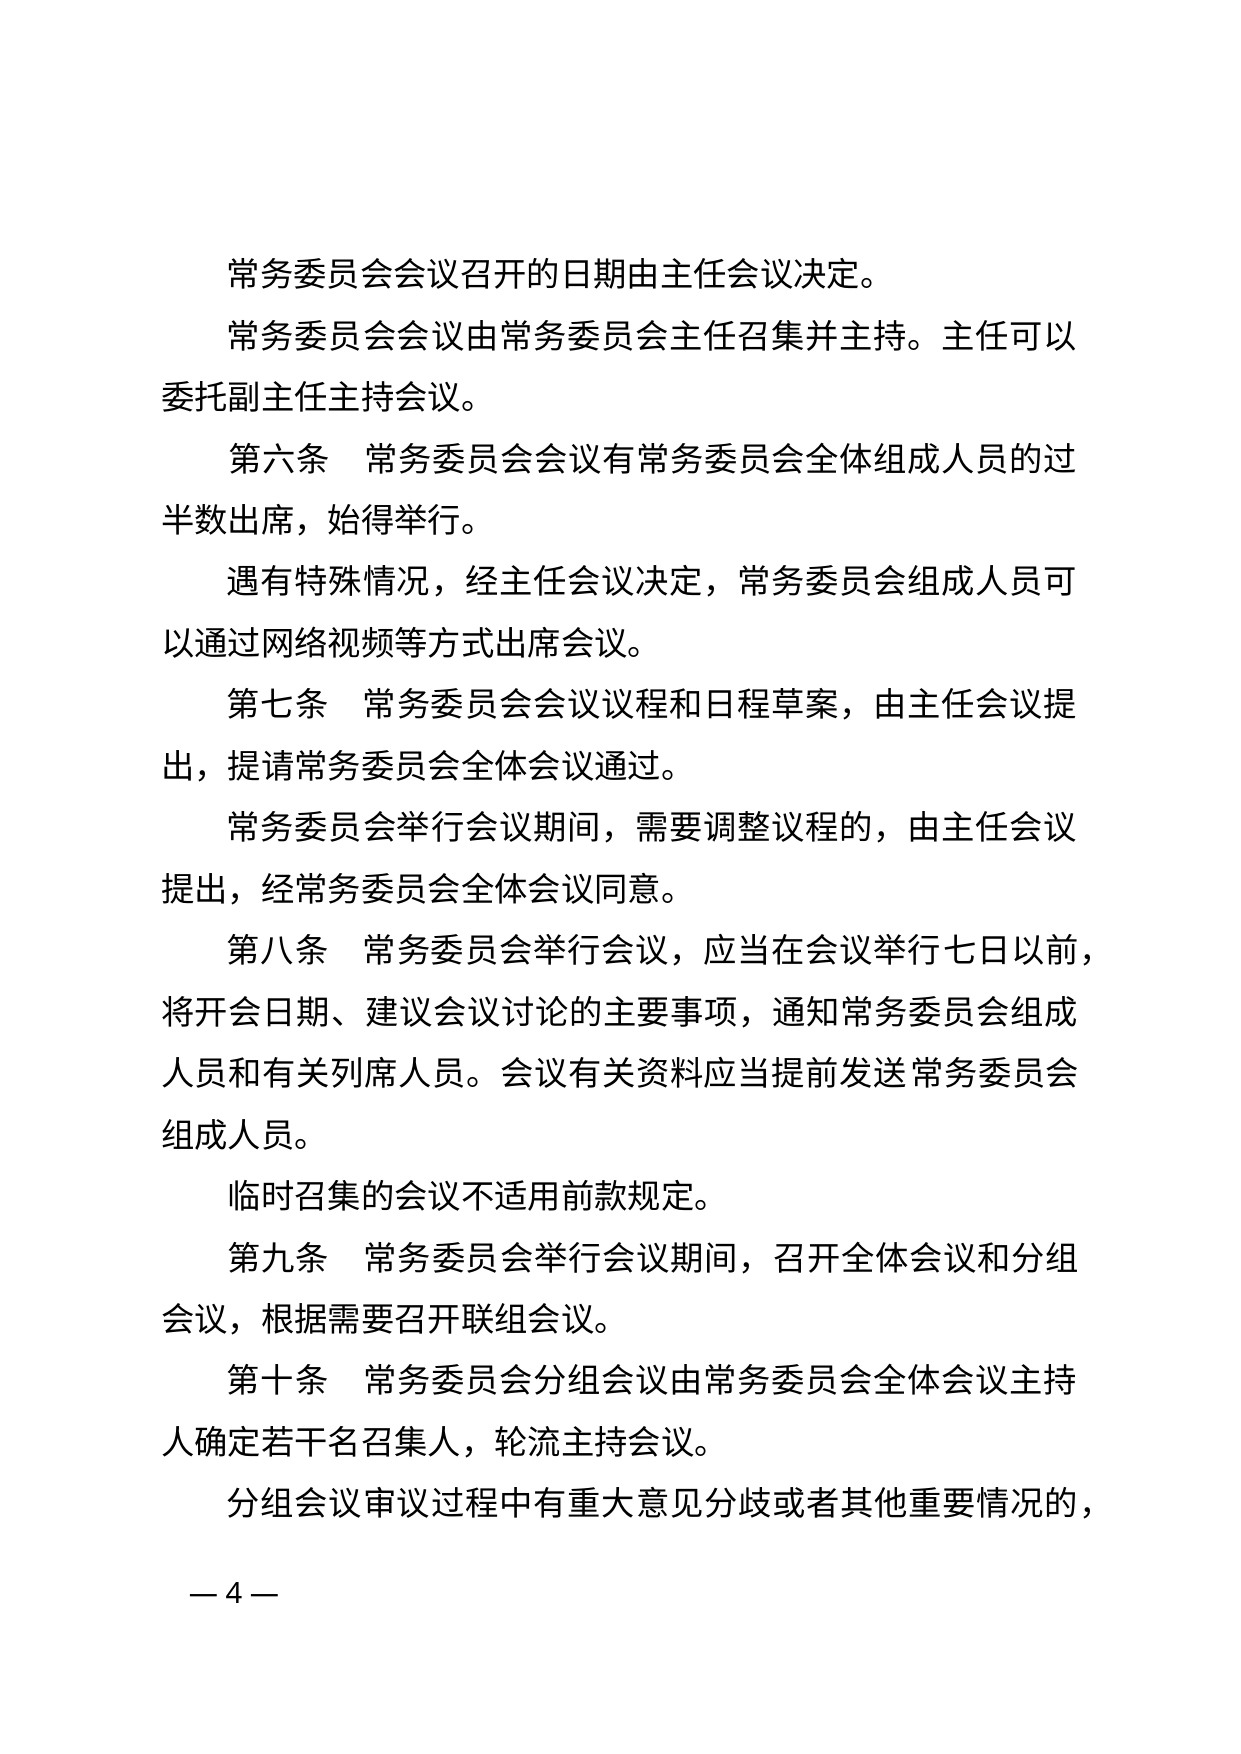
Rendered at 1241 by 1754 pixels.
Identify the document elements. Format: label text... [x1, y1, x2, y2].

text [161, 1467, 1079, 1528]
text 第九条 常务委员会举行会议期间，召开全体会议和分组会议，根据需要召开联组会议。 [161, 1221, 1079, 1344]
text 临时召集的会议不适用前款规定。 [161, 1159, 1079, 1221]
text 第七条 常务委员会会议议程和日程草案，由主任会议提出，提请常务委员会全体会议通过。 [161, 668, 1079, 791]
text 常务委员会会议召开的日期由主任会议决定。 [161, 237, 1079, 299]
text 第六条 常务委员会会议有常务委员会全体组成人员的过半数出席，始得举行。 [161, 422, 1079, 545]
text 第八条 常务委员会举行会议，应当在会议举行七日以前，将开会日期、建议会议讨论的主要事项，通知常务委员会组成人员和有关列席人员。会议有关资料应当提前发送常务委员会组成人员。 [161, 913, 1079, 1159]
text 遇有特殊情况，经主任会议决定，常务委员会组成人员可以通过网络视频等方式出席会议。 [161, 545, 1079, 668]
text 常务委员会举行会议期间，需要调整议程的，由主任会议提出，经常务委员会全体会议同意。 [161, 791, 1079, 913]
text 第十条 常务委员会分组会议由常务委员会全体会议主持人确定若干名召集人，轮流主持会议。 [161, 1344, 1079, 1467]
text 常务委员会会议由常务委员会主任召集并主持。主任可以委托副主任主持会议。 [161, 299, 1079, 422]
